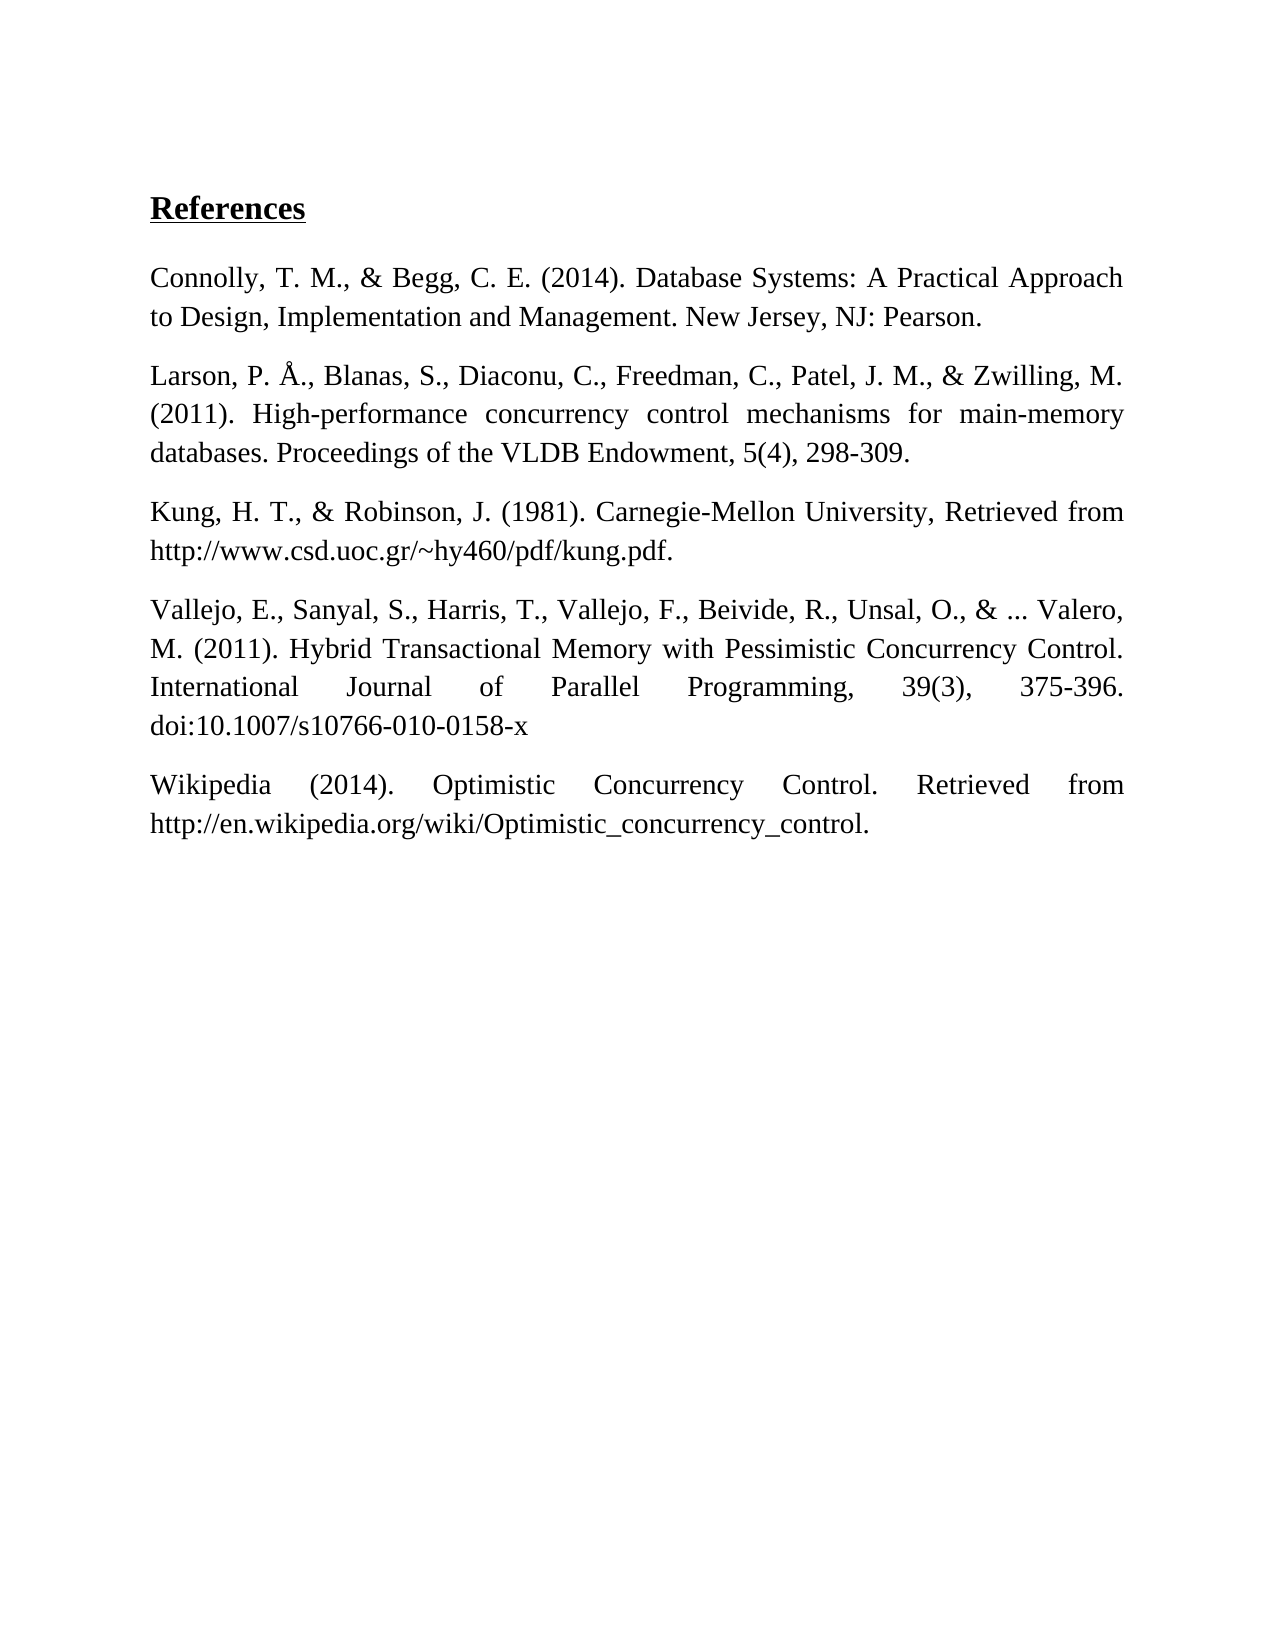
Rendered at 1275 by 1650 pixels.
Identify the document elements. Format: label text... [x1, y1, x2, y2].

text Connolly, T. M., & Begg, C. E. (2014). Database Systems: A Practical Approach to Design, Implementation and Management. New Jersey, NJ: Pearson. [150, 260, 1125, 332]
text Wikipedia (2014). Optimistic Concurrency Control. Retrieved from http://en.wikipedia.org/wiki/Optimistic_concurrency_control. [150, 767, 1125, 839]
text Larson, P. Å., Blanas, S., Diaconu, C., Freedman, C., Patel, J. M., & Zwilling, M. (2011). High-performance concurrency control mechanisms for main-memory databases. Proceedings of the VLDB Endowment, 5(4), 298-309. [150, 358, 1125, 469]
text References [150, 188, 1125, 227]
text Kung, H. T., & Robinson, J. (1981). Carnegie-Mellon University, Retrieved from http://www.csd.uoc.gr/~hy460/pdf/kung.pdf. [150, 494, 1125, 567]
text Vallejo, E., Sanyal, S., Harris, T., Vallejo, F., Beivide, R., Unsal, O., & ... Valero, M. (2011). Hybrid Transactional Memory with Pessimistic Concurrency Control. International Journal of Parallel Programming, 39(3), 375-396. doi:10.1007/s10766-010-0158-x [150, 592, 1125, 742]
